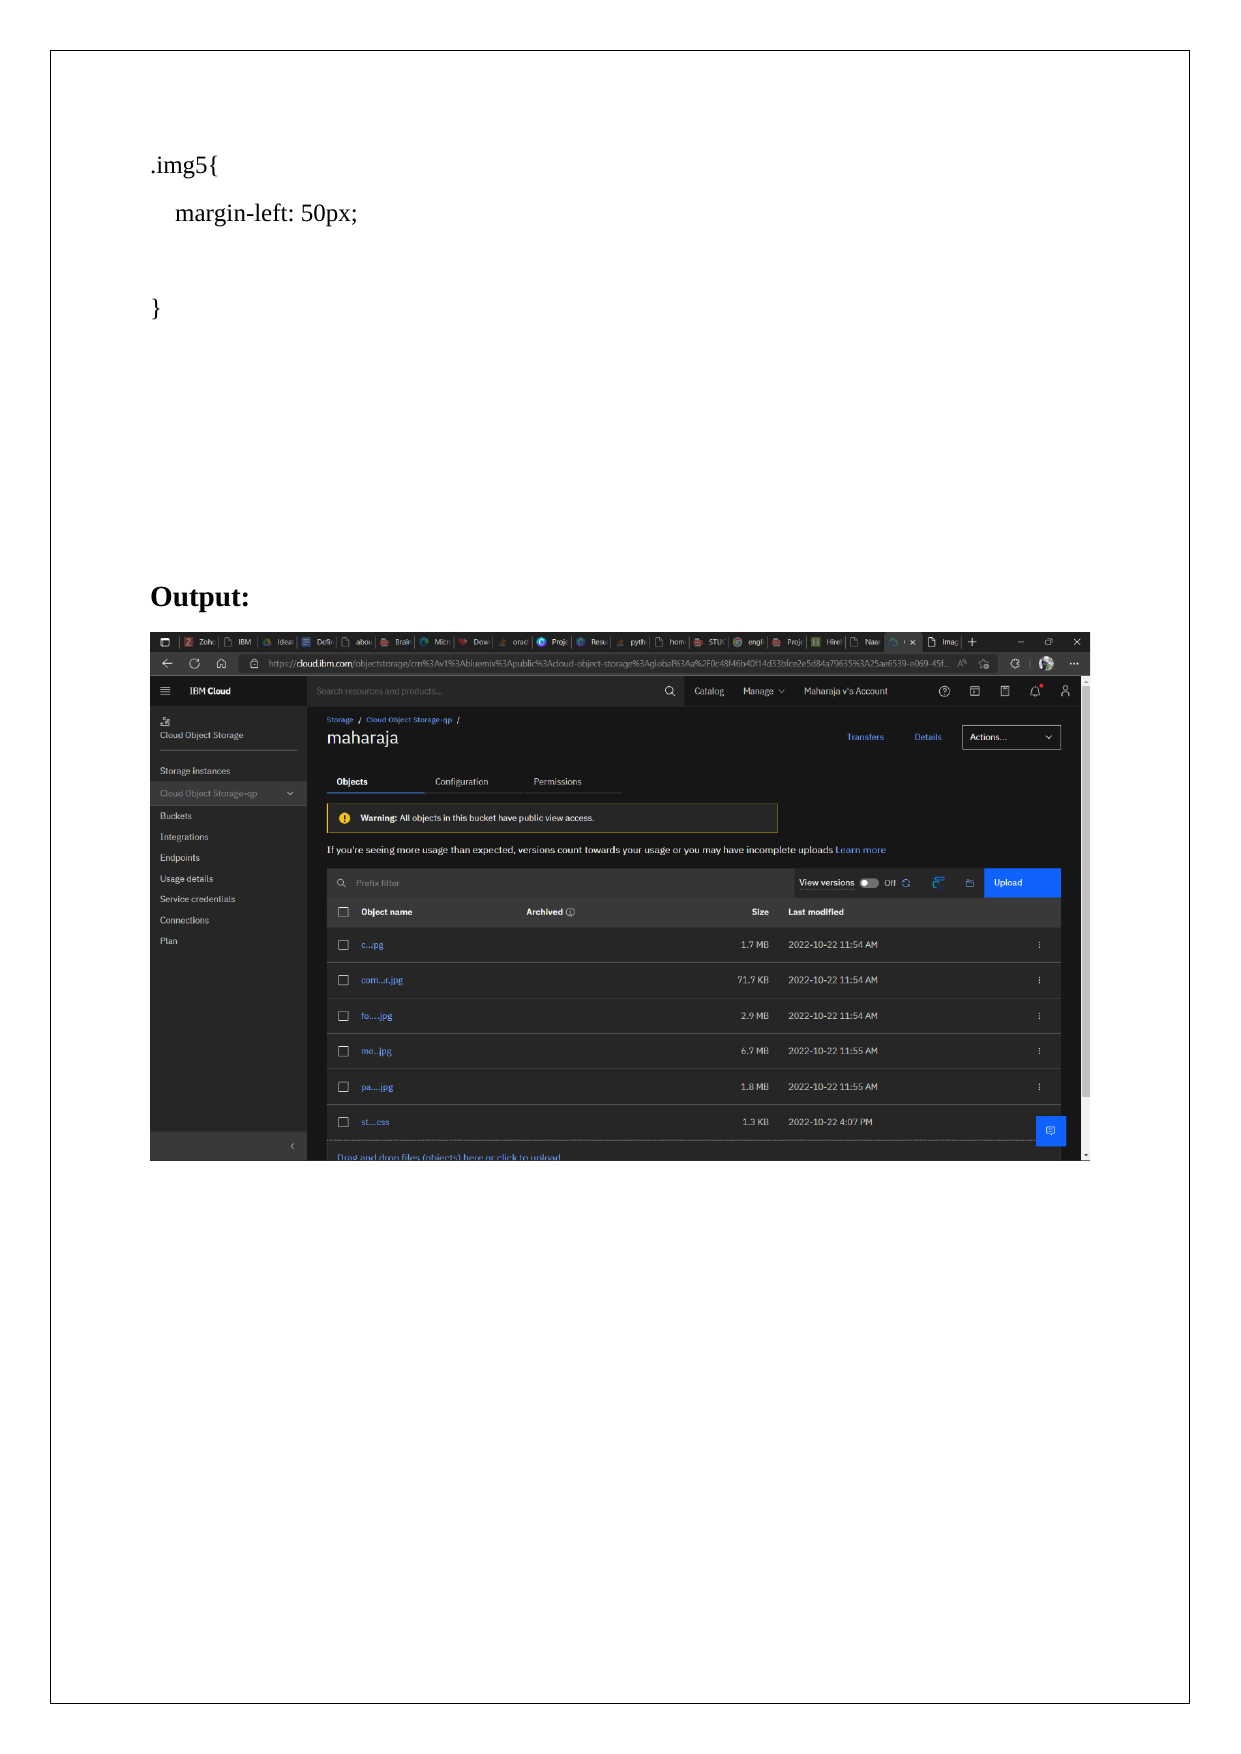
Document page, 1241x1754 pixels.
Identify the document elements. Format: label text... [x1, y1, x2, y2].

text } [150, 293, 1090, 322]
text .img5{ [150, 150, 1090, 179]
text Output: [150, 579, 1090, 613]
text margin-left: 50px; [150, 198, 1090, 226]
picture [150, 632, 1091, 1161]
